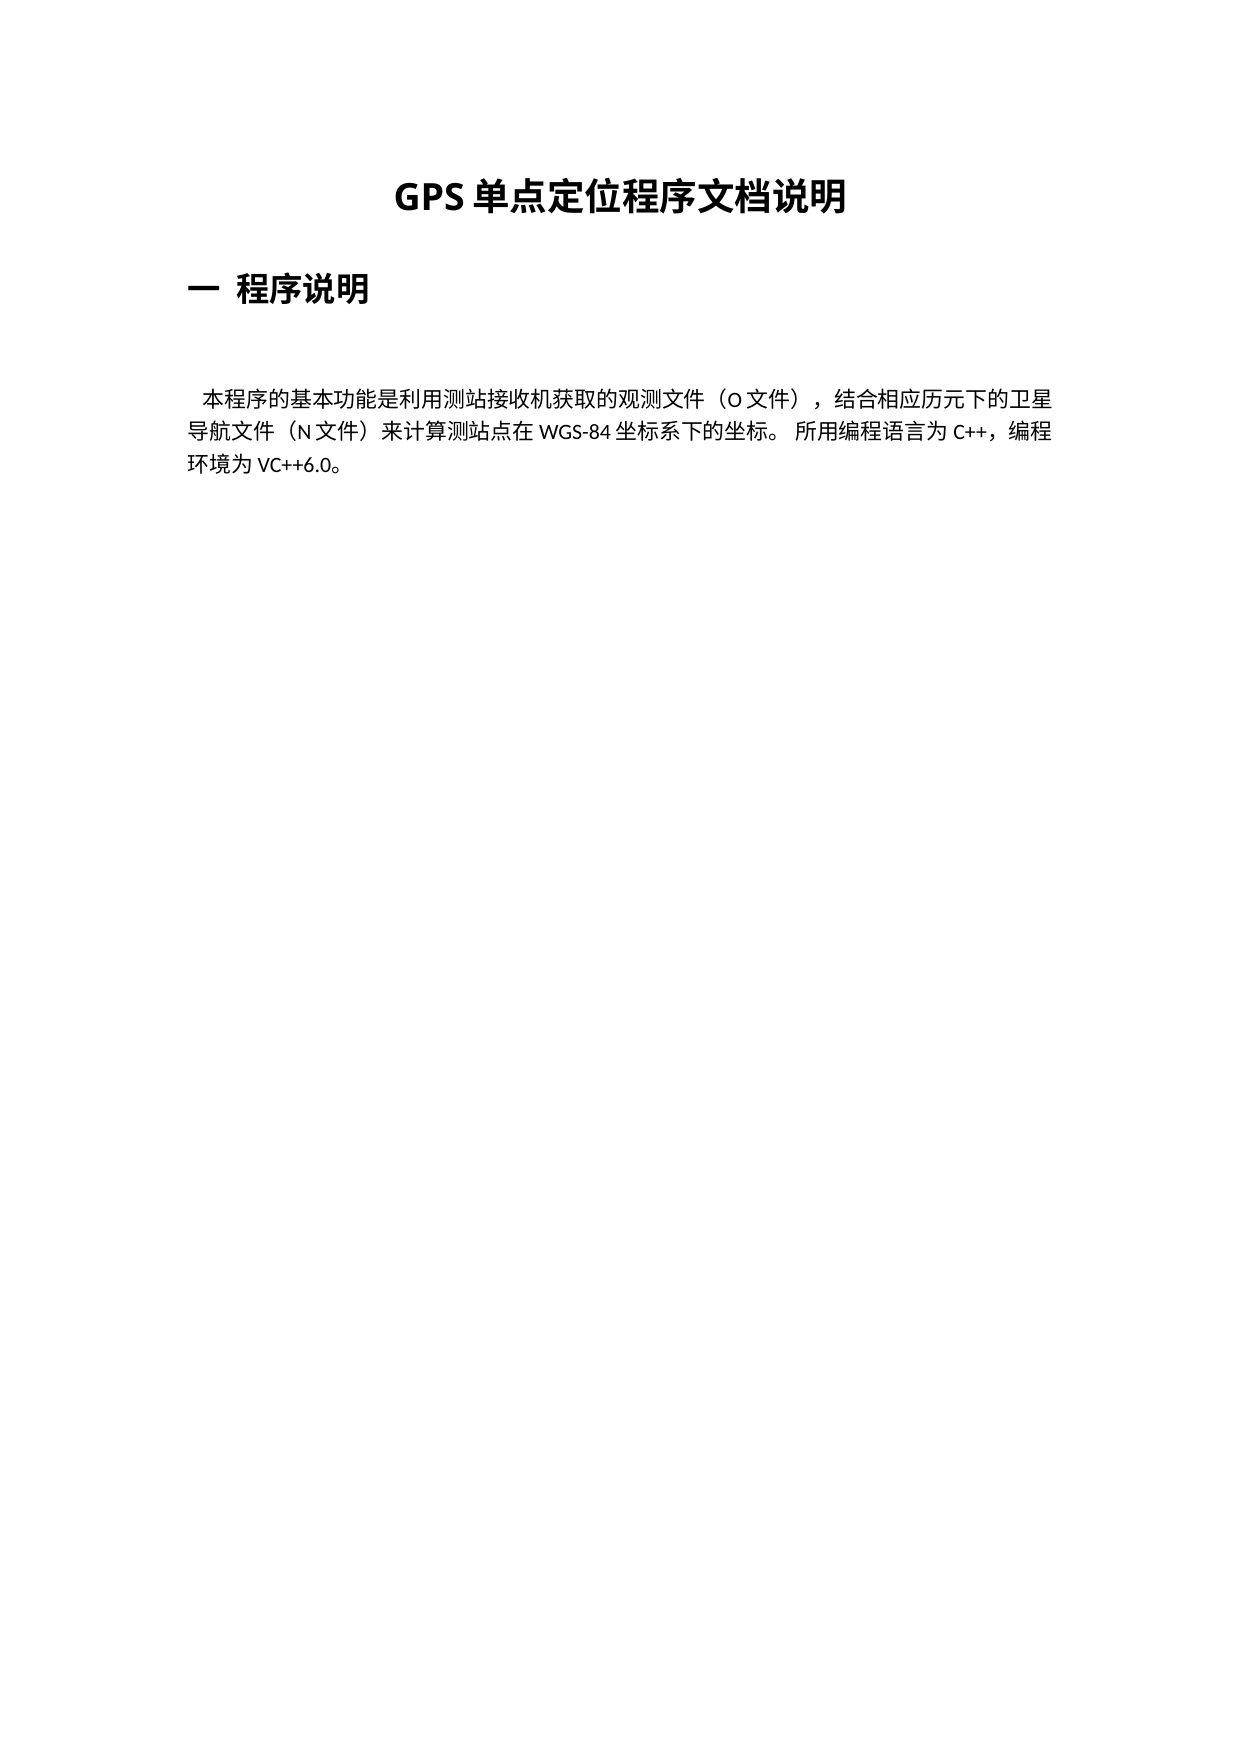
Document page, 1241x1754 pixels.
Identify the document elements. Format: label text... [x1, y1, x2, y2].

subtitle 一 程序说明 [187, 254, 1053, 319]
text GPS单点定位程序文档说明 [187, 162, 1053, 227]
text 本程序的基本功能是利用测站接收机获取的观测文件（O文件），结合相应历元下的卫星导航文件（N文件）来计算测站点在WGS-84坐标系下的坐标。 所用编程语言为C++，编程环境为VC++6.0。 [187, 381, 1053, 479]
